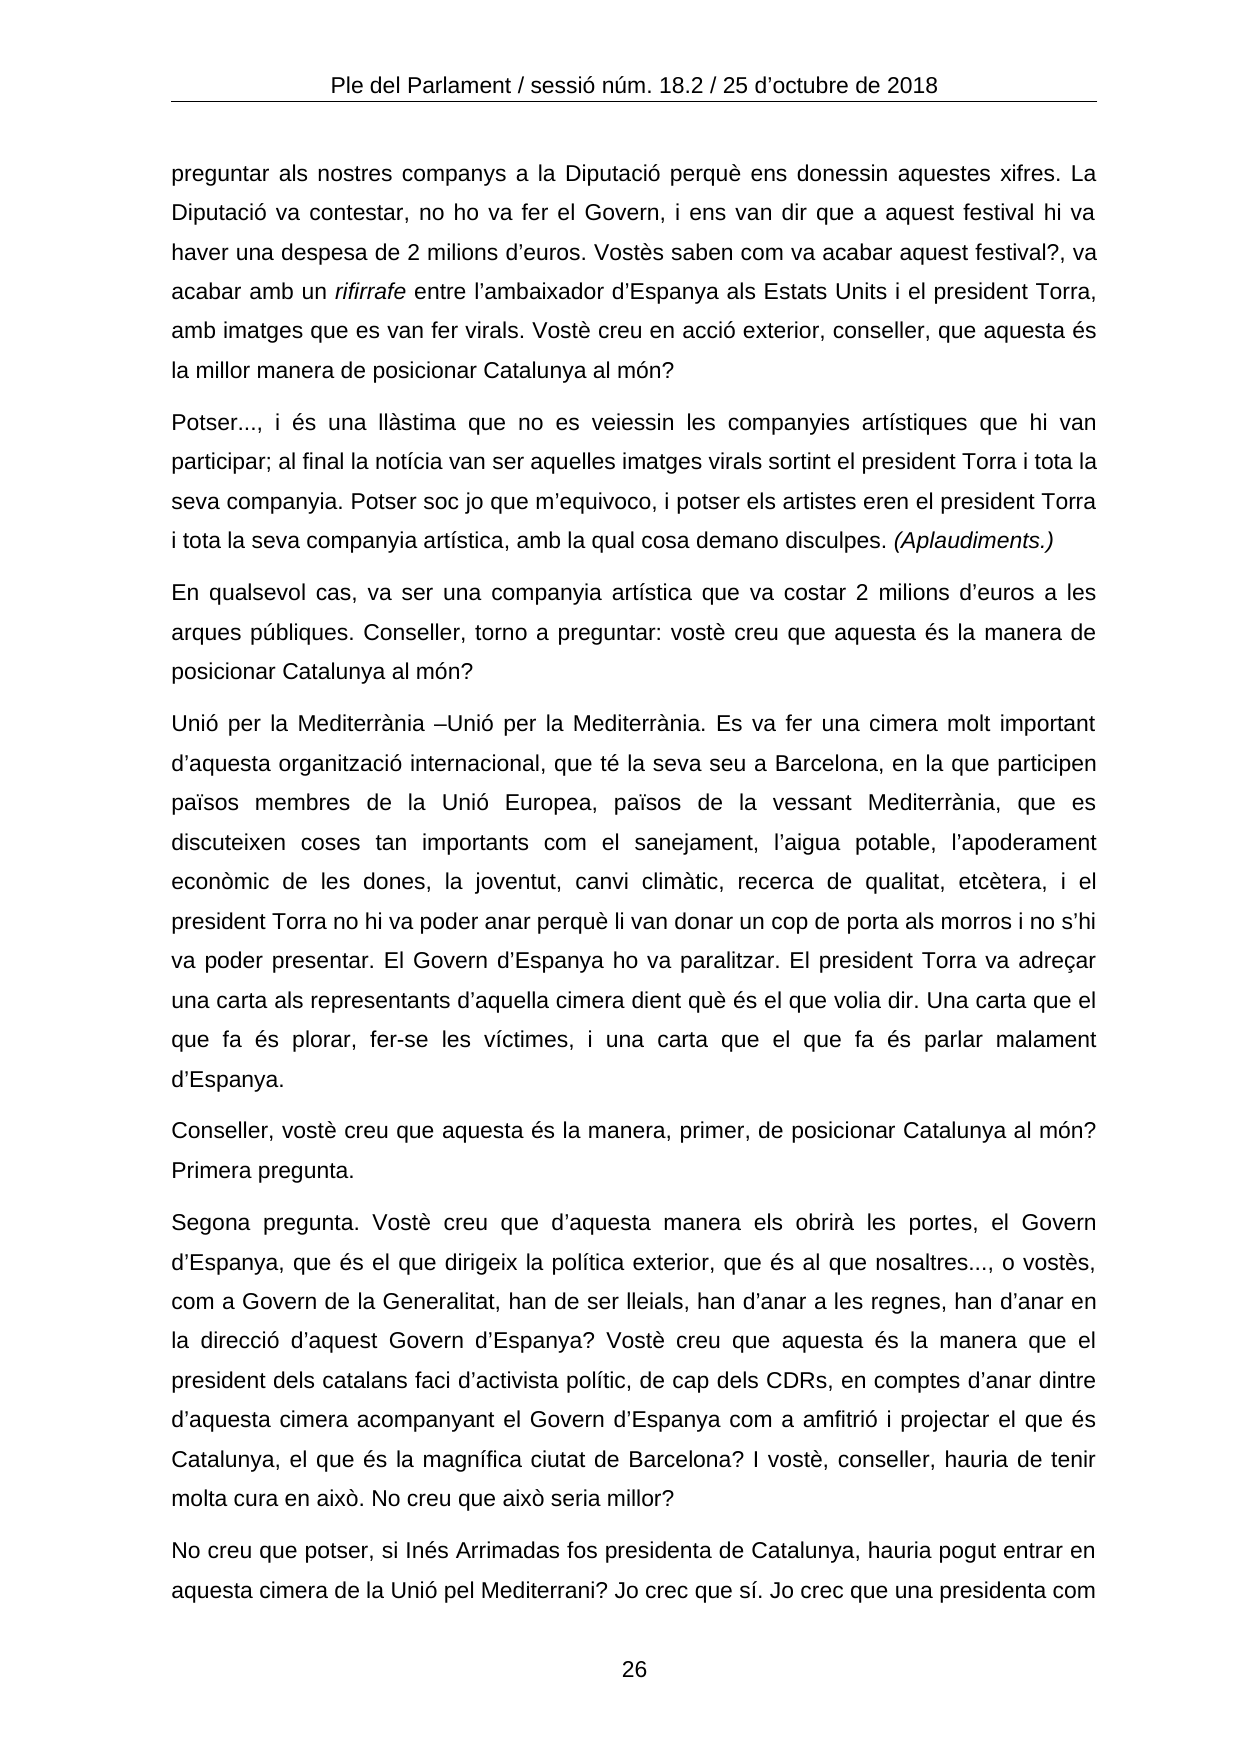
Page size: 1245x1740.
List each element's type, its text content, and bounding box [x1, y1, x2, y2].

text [171, 159, 1097, 383]
text Conseller, vostè creu que aquesta és la manera, primer, de posicionar Catalunya al món? Primera pregunta. [171, 1117, 1097, 1183]
text En qualsevol cas, va ser una companyia artística que va costar 2 milions d’euros a les arques públiques. Conseller, torno a preguntar: vostè creu que aquesta és la manera de posicionar Catalunya al món? [171, 579, 1097, 684]
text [171, 1537, 1097, 1603]
text Potser..., i és una llàstima que no es veiessin les companyies artístiques que hi van participar; al final la notícia van ser aquelles imatges virals sortint el president Torra i tota la seva companyia. Potser soc jo que m’equivoco, i potser els artistes eren el president Torra i tota la seva companyia artística, amb la qual cosa demano disculpes. (Aplaudiments.) [171, 409, 1097, 554]
text Segona pregunta. Vostè creu que d’aquesta manera els obrirà les portes, el Govern d’Espanya, que és el que dirigeix la política exterior, que és al que nosaltres..., o vostès, com a Govern de la Generalitat, han de ser lleials, han d’anar a les regnes, han d’anar en la direcció d’aquest Govern d’Espanya? Vostè creu que aquesta és la manera que el president dels catalans faci d’activista polític, de cap dels CDRs, en comptes d’anar dintre d’aquesta cimera acompanyant el Govern d’Espanya com a amfitrió i projectar el que és Catalunya, el que és la magnífica ciutat de Barcelona? I vostè, conseller, hauria de tenir molta cura en això. No creu que això seria millor? [171, 1209, 1097, 1512]
text Unió per la Mediterrània –Unió per la Mediterrània. Es va fer una cimera molt important d’aquesta organització internacional, que té la seva seu a Barcelona, en la que participen països membres de la Unió Europea, països de la vessant Mediterrània, que es discuteixen coses tan importants com el sanejament, l’aigua potable, l’apoderament econòmic de les dones, la joventut, canvi climàtic, recerca de qualitat, etcètera, i el president Torra no hi va poder anar perquè li van donar un cop de porta als morros i no s’hi va poder presentar. El Govern d’Espanya ho va paralitzar. El president Torra va adreçar una carta als representants d’aquella cimera dient què és el que volia dir. Una carta que el que fa és plorar, fer-se les víctimes, i una carta que el que fa és parlar malament d’Espanya. [171, 710, 1097, 1092]
